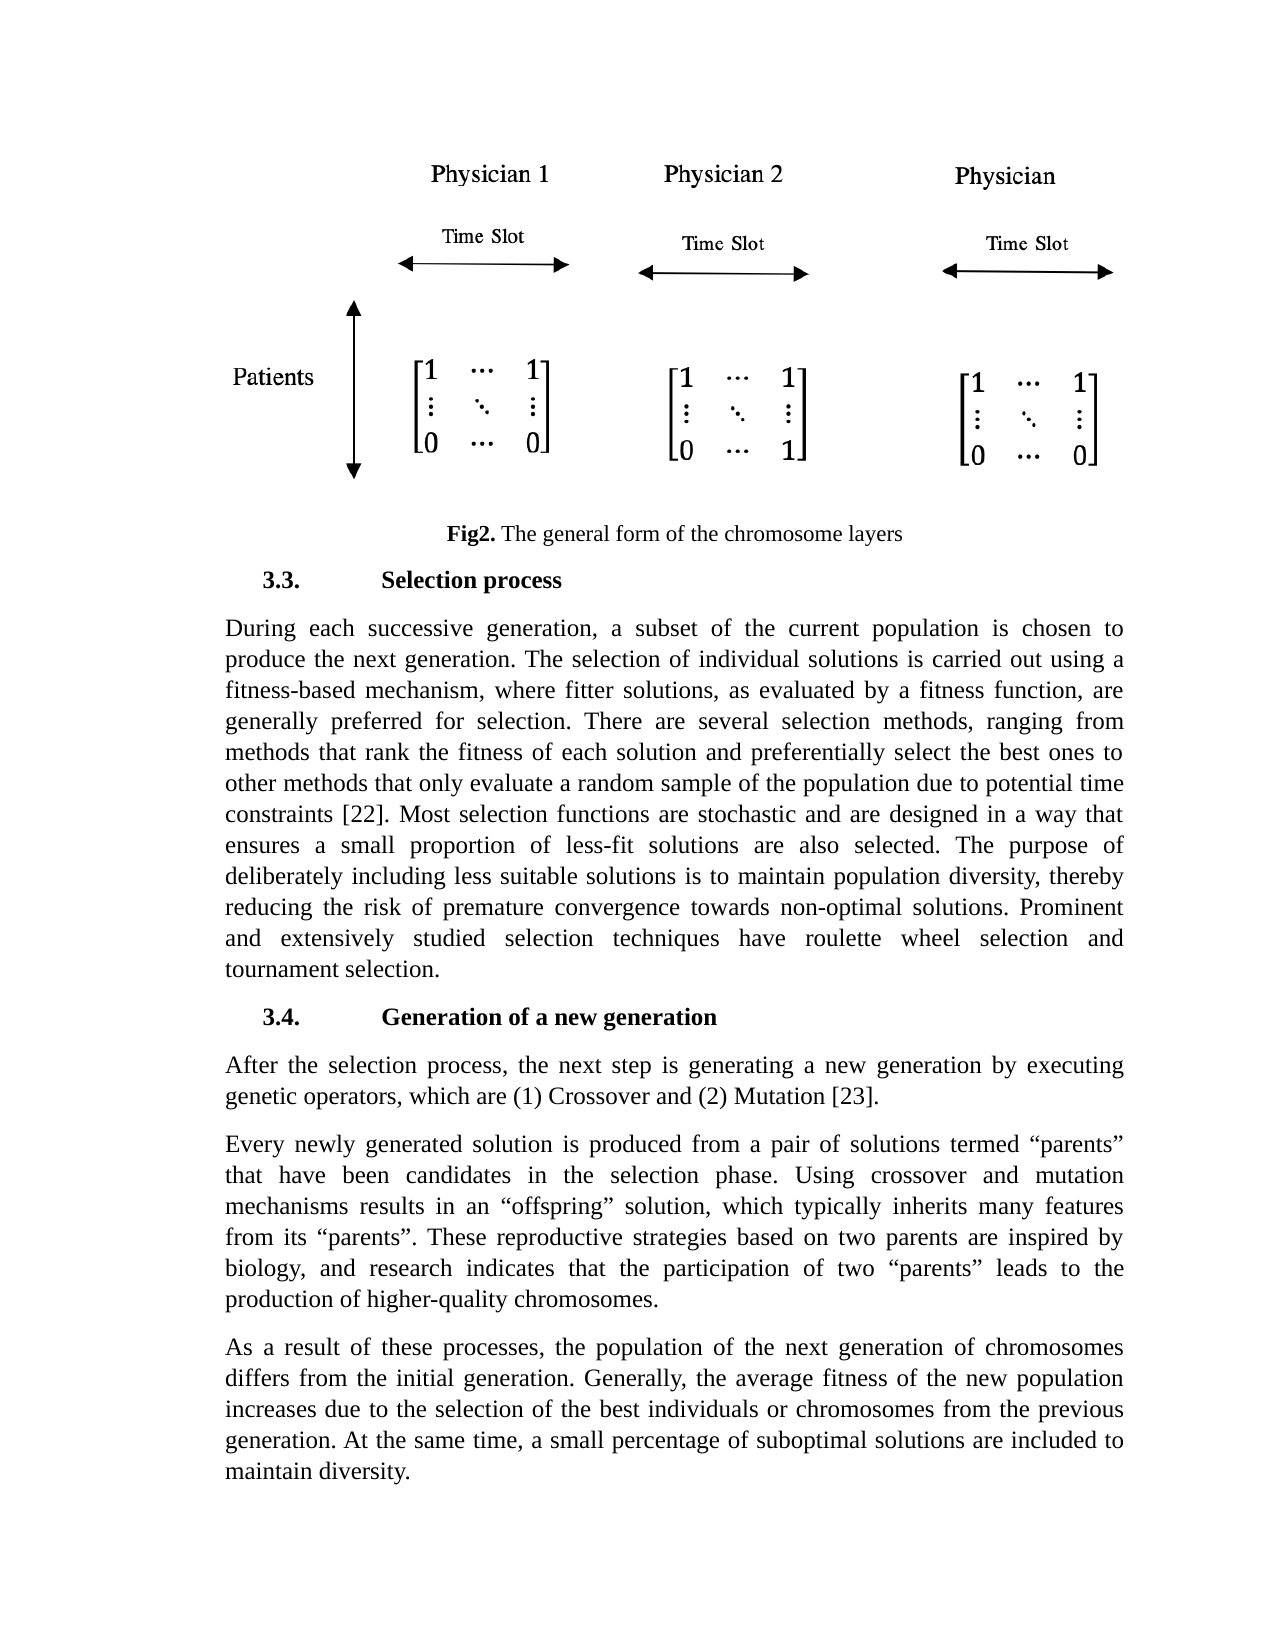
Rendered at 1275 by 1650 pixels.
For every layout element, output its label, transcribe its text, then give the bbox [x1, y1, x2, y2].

text As a result of these processes, the population of the next generation of chromosomes differs from the initial generation. Generally, the average fitness of the new population increases due to the selection of the best individuals or chromosomes from the previous generation. At the same time, a small percentage of suboptimal solutions are included to maintain diversity. [225, 1332, 1125, 1484]
list Selection process [262, 565, 1125, 594]
text Every newly generated solution is produced from a pair of solutions termed “parents” that have been candidates in the selection phase. Using crossover and mutation mechanisms results in an “offspring” solution, which typically inherits many features from its “parents”. These reproductive strategies based on two parents are inspired by biology, and research indicates that the participation of two “parents” leads to the production of higher-quality chromosomes. [225, 1129, 1125, 1313]
text During each successive generation, a subset of the current population is chosen to produce the next generation. The selection of individual solutions is carried out using a fitness-based mechanism, where fitter solutions, as evaluated by a fitness function, are generally preferred for selection. There are several selection methods, ranging from methods that rank the fitness of each solution and preferentially select the best ones to other methods that only evaluate a random sample of the population due to potential time constraints [22]. Most selection functions are stochastic and are designed in a way that ensures a small proportion of less-fit solutions are also selected. The purpose of deliberately including less suitable solutions is to maintain population diversity, thereby reducing the risk of premature convergence towards non-optimal solutions. Prominent and extensively studied selection techniques have roulette wheel selection and tournament selection. [225, 613, 1125, 983]
list Generation of a new generation [262, 1002, 1125, 1031]
text Fig2. The general form of the chromosome layers [225, 520, 1125, 547]
picture [225, 149, 1126, 494]
text After the selection process, the next step is generating a new generation by executing genetic operators, which are (1) Crossover and (2) Mutation [23]. [225, 1050, 1125, 1110]
